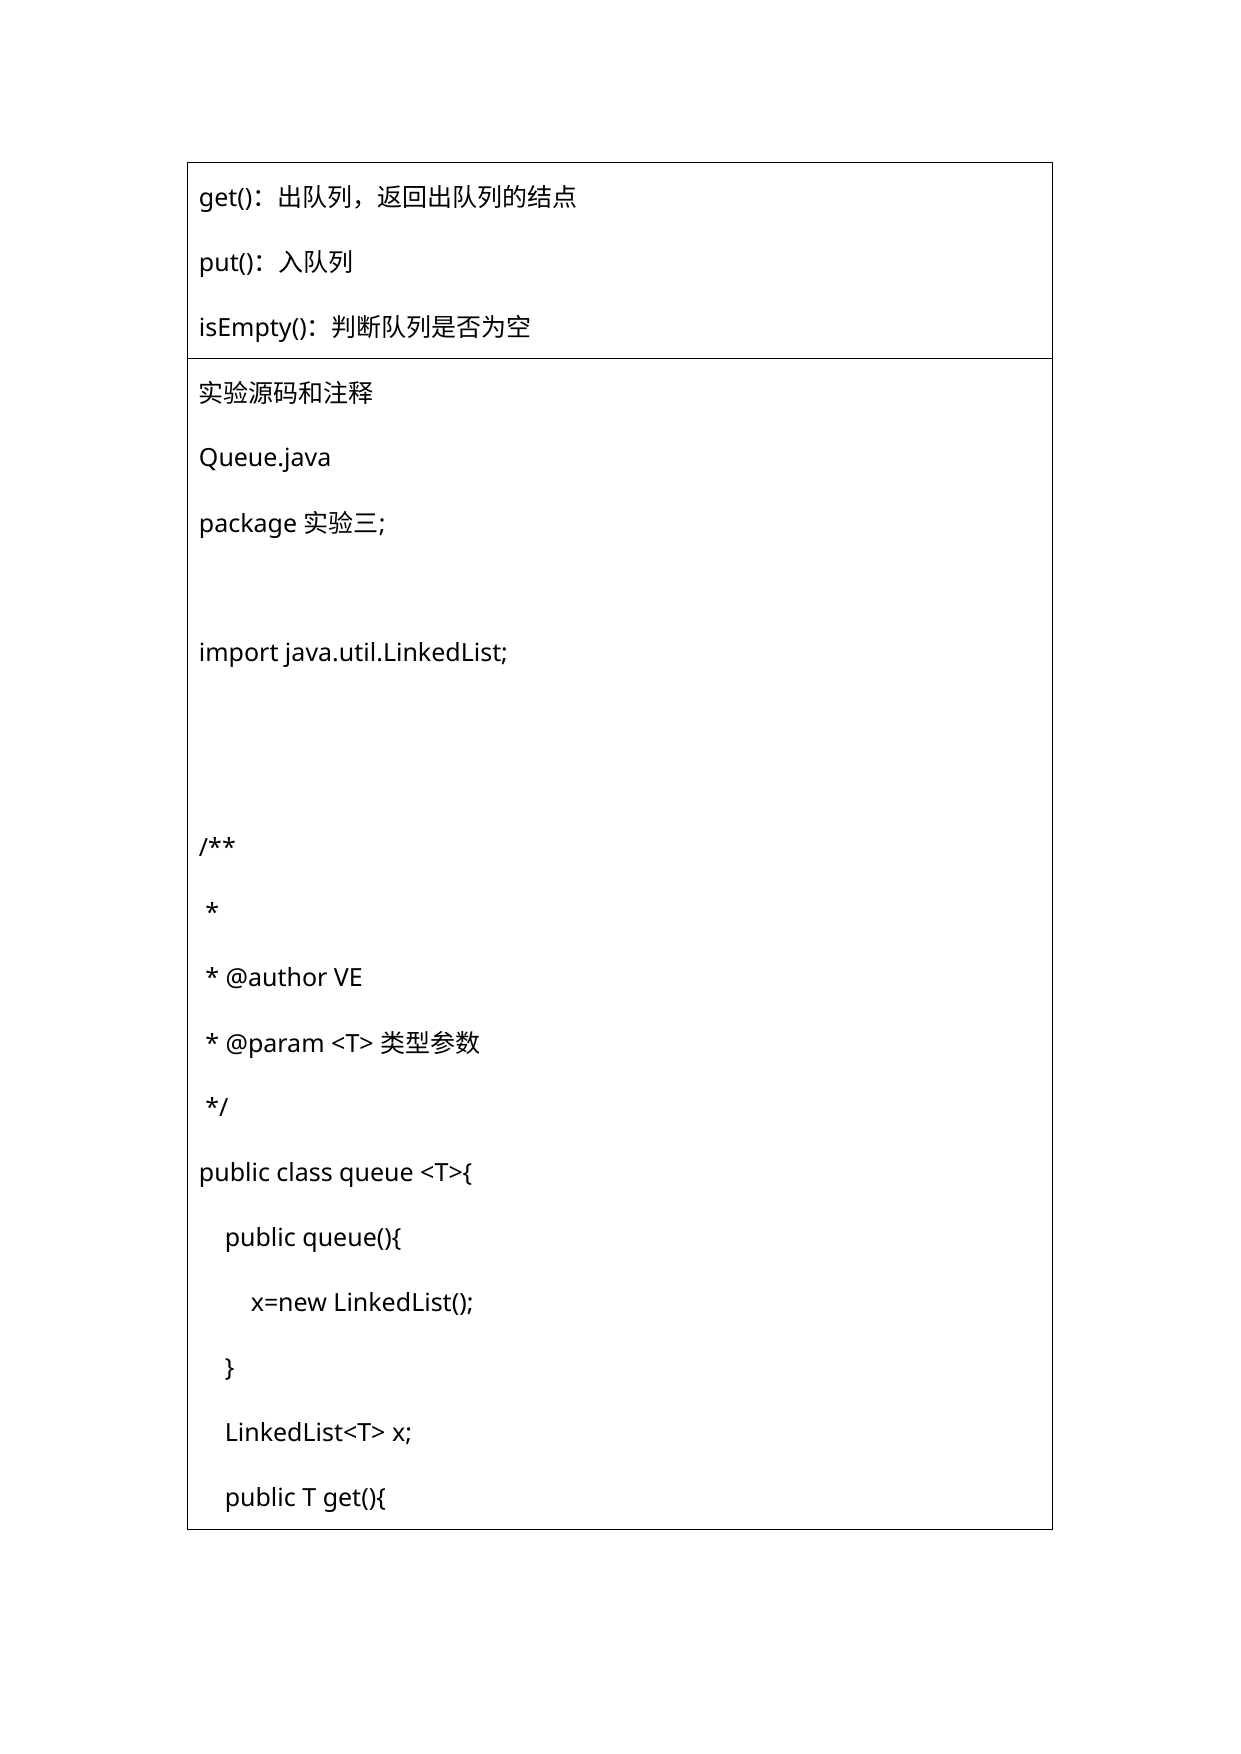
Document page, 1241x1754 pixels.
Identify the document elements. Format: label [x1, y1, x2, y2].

table_cell [188, 359, 1052, 1529]
table_cell [188, 163, 1052, 358]
